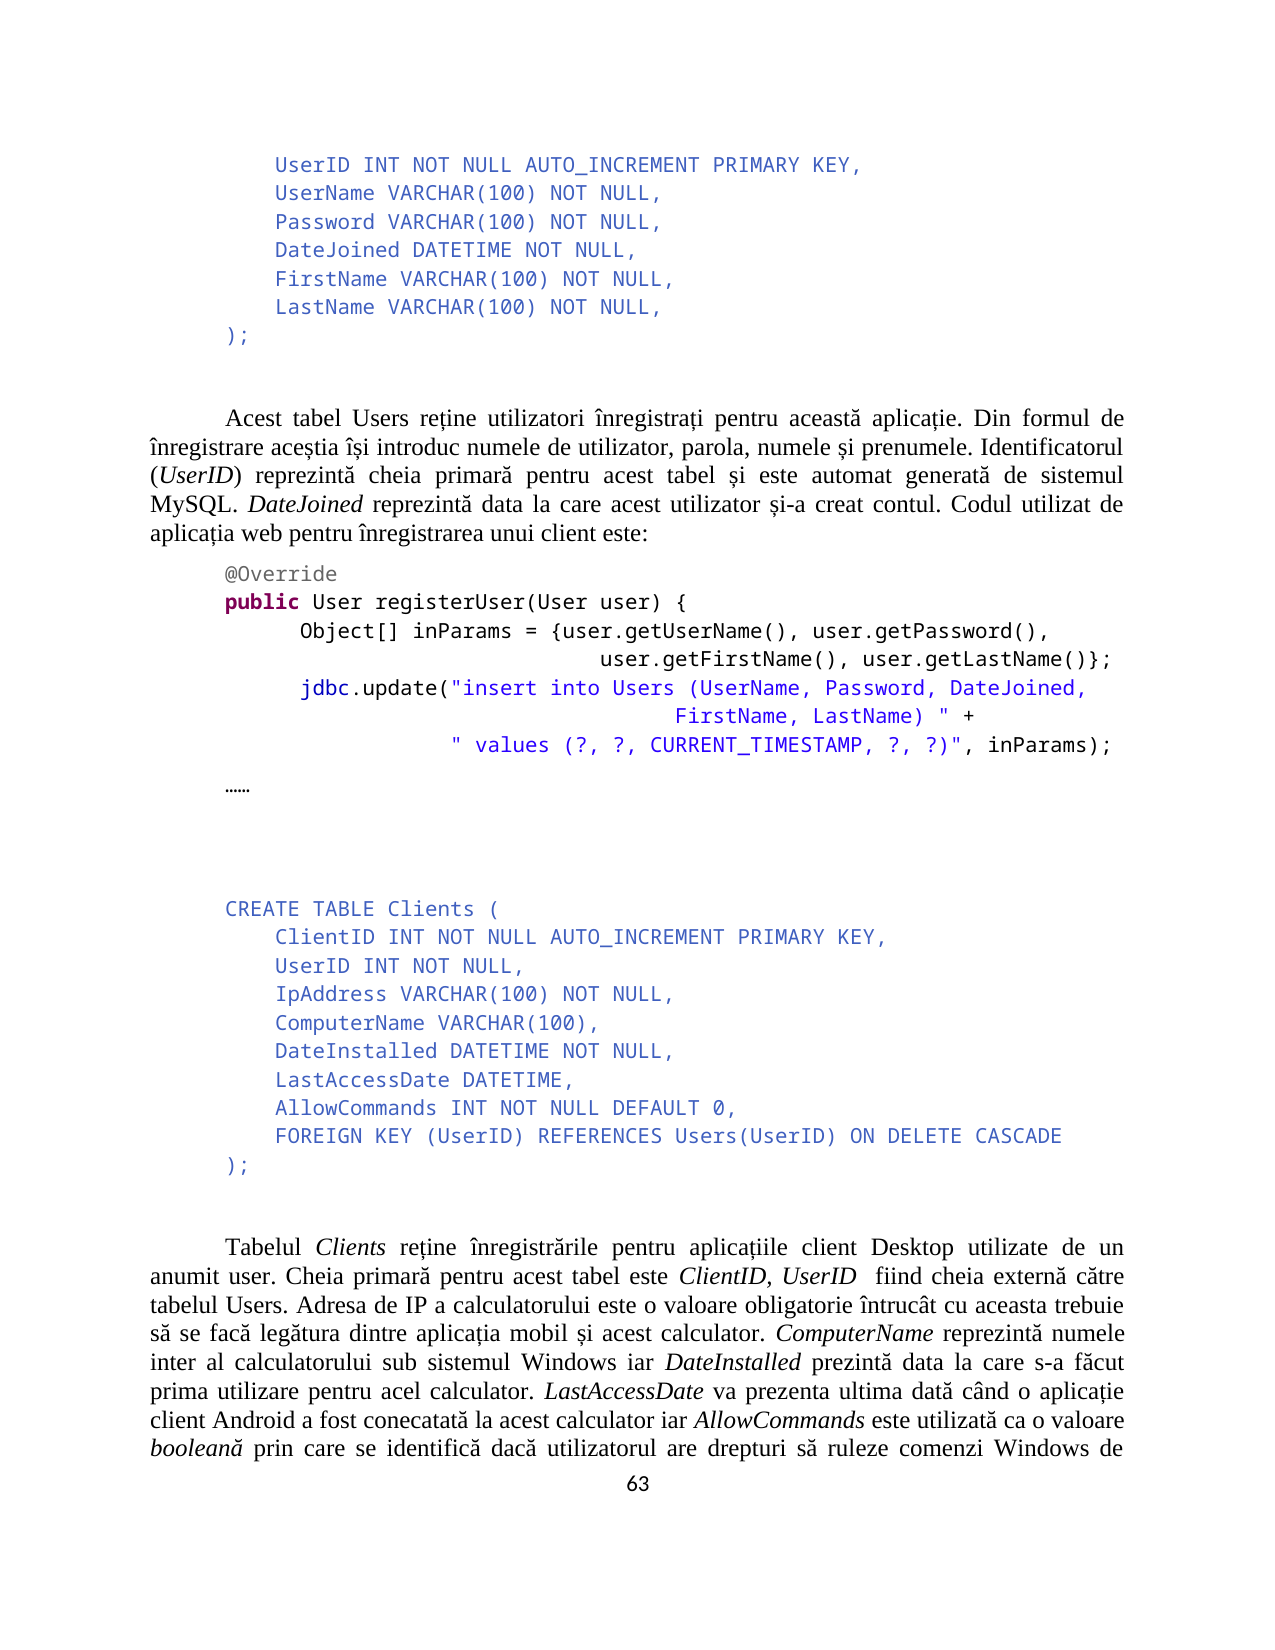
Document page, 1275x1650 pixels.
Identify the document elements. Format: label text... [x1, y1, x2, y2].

text FirstName VARCHAR(100) NOT NULL, [150, 264, 1125, 292]
text Password VARCHAR(100) NOT NULL, [150, 207, 1125, 235]
text " values (?, ?, CURRENT_TIMESTAMP, ?, ?)", inParams); [150, 730, 1125, 758]
text ); [150, 321, 1125, 349]
text public User registerUser(User user) { [150, 587, 1125, 616]
text AllowCommands INT NOT NULL DEFAULT 0, [225, 1093, 1125, 1122]
text UserID INT NOT NULL AUTO_INCREMENT PRIMARY KEY, [150, 150, 1125, 178]
text ComputerName VARCHAR(100), [225, 1008, 1125, 1036]
text Object[] inParams = {user.getUserName(), user.getPassword(), user.getFirstName(), user.getLastName()}; [300, 616, 1125, 673]
text Acest tabel Users reține utilizatori înregistrați pentru această aplicație. Din formul de înregistrare aceștia își introduc numele de utilizator, parola, numele și prenumele. Identificatorul (UserID) reprezintă cheia primară pentru acest tabel și este automat generată de sistemul MySQL. DateJoined reprezintă data la care acest utilizator și-a creat contul. Codul utilizat de aplicația web pentru înregistrarea unui client este: [150, 403, 1125, 547]
text UserID INT NOT NULL, [225, 951, 1125, 979]
text LastAccessDate DATETIME, [225, 1065, 1125, 1093]
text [150, 1232, 1125, 1462]
text IpAddress VARCHAR(100) NOT NULL, [225, 979, 1125, 1008]
text @Override [150, 559, 1125, 587]
text CREATE TABLE Clients ( [225, 894, 1125, 922]
text FOREIGN KEY (UserID) REFERENCES Users(UserID) ON DELETE CASCADE [225, 1122, 1125, 1150]
text DateInstalled DATETIME NOT NULL, [225, 1036, 1125, 1065]
text ); [225, 1150, 1125, 1178]
text DateJoined DATETIME NOT NULL, [150, 235, 1125, 264]
text ClientID INT NOT NULL AUTO_INCREMENT PRIMARY KEY, [225, 922, 1125, 951]
text UserName VARCHAR(100) NOT NULL, [150, 178, 1125, 207]
text jdbc.update("insert into Users (UserName, Password, DateJoined, FirstName, LastName) " + [150, 673, 1125, 730]
text LastName VARCHAR(100) NOT NULL, [150, 292, 1125, 321]
text …… [150, 771, 1125, 799]
